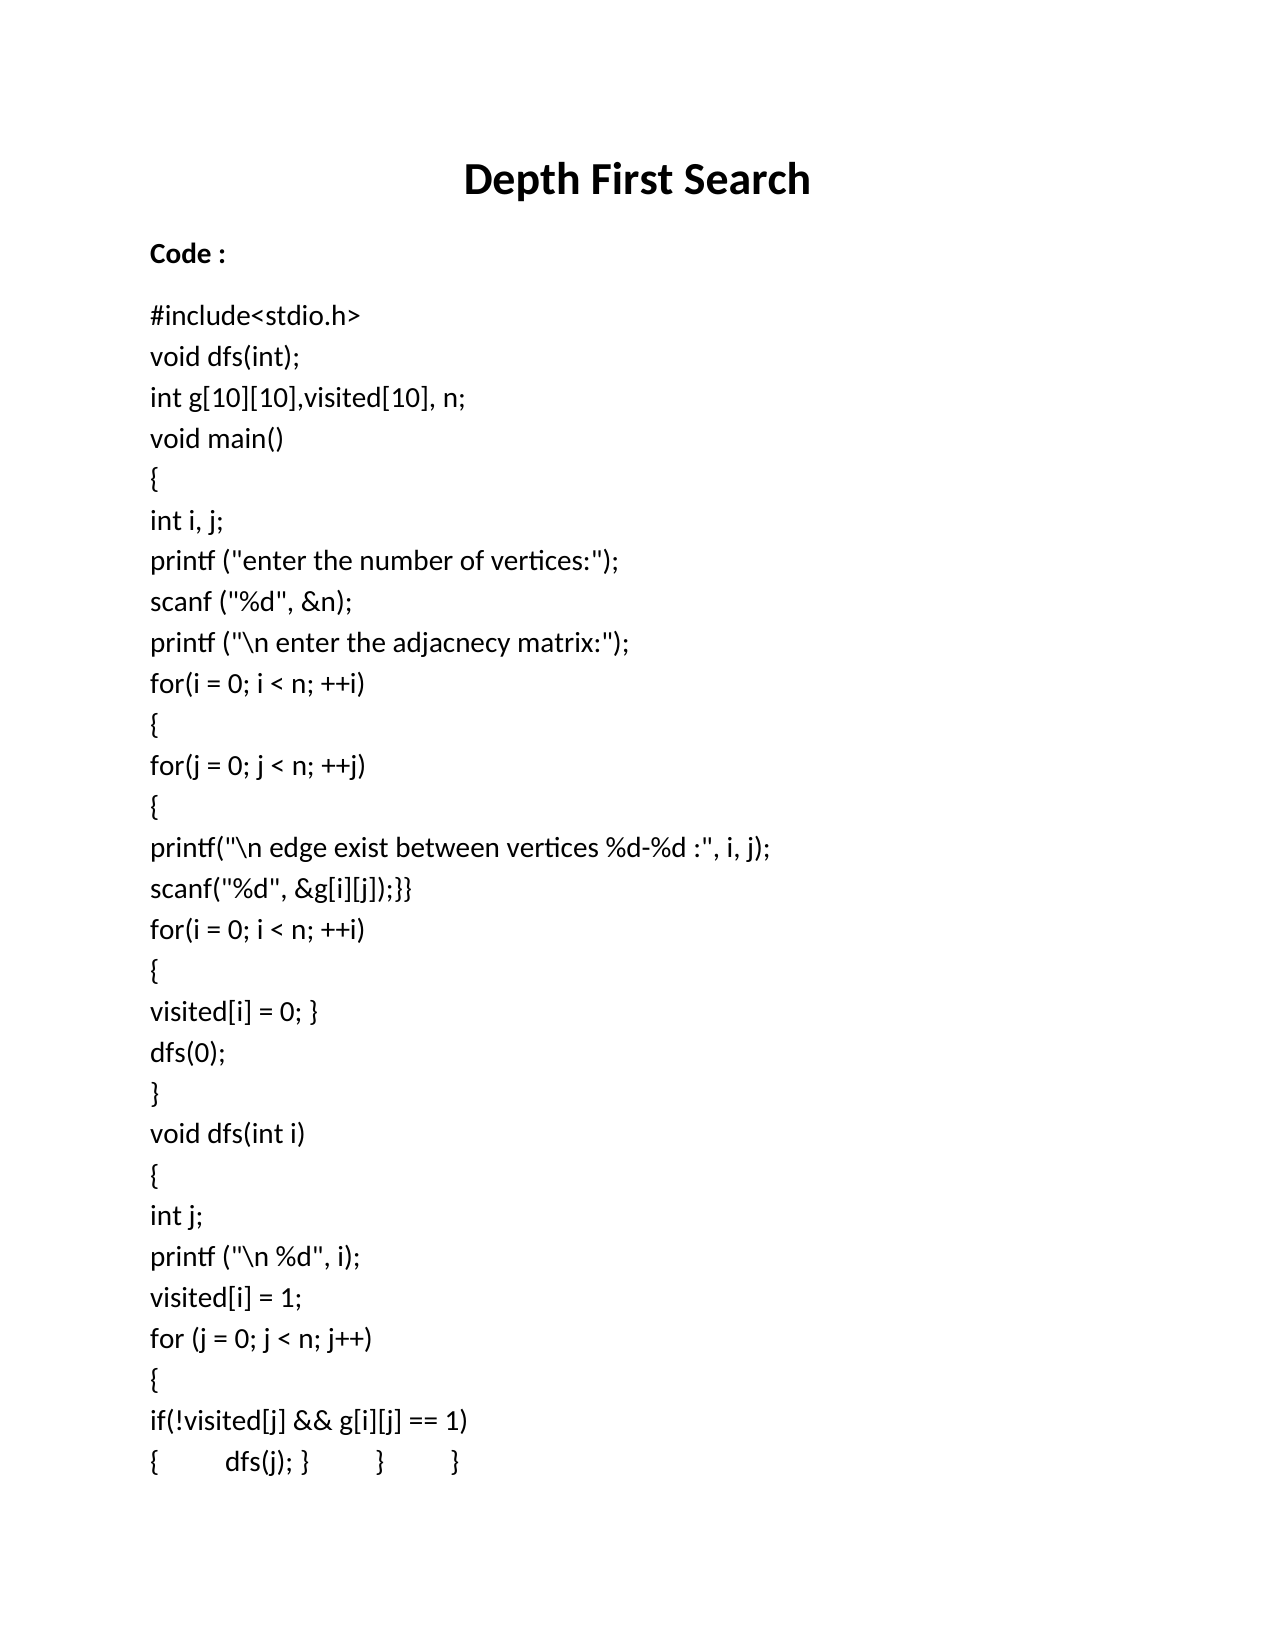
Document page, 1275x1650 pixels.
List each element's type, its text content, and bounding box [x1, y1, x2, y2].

text scanf("%d", &g[i][j]);}} [150, 870, 1125, 906]
text int j; [150, 1197, 1125, 1233]
text Depth First Search [150, 150, 1125, 206]
text Code : [150, 235, 1125, 271]
text visited[i] = 1; [150, 1279, 1125, 1315]
text { [150, 1157, 1125, 1192]
text } [150, 1075, 1125, 1110]
text if(!visited[j] && g[i][j] == 1) [150, 1402, 1125, 1438]
text for(i = 0; i < n; ++i) [150, 911, 1125, 947]
text { [150, 952, 1125, 987]
text void main() [150, 420, 1125, 455]
text int g[10][10],visited[10], n; [150, 379, 1125, 414]
text #include<stdio.h> [150, 297, 1125, 332]
text for (j = 0; j < n; j++) [150, 1320, 1125, 1356]
text dfs(0); [150, 1034, 1125, 1069]
text printf("\n edge exist between vertices %d-%d :", i, j); [150, 829, 1125, 865]
text { [150, 461, 1125, 496]
text for(i = 0; i < n; ++i) [150, 665, 1125, 701]
text { [150, 706, 1125, 742]
text { dfs(j); } } } [150, 1443, 1125, 1479]
text scanf ("%d", &n); [150, 583, 1125, 619]
text void dfs(int i) [150, 1116, 1125, 1151]
text for(j = 0; j < n; ++j) [150, 747, 1125, 783]
text printf ("\n enter the adjacnecy matrix:"); [150, 624, 1125, 660]
text printf ("enter the number of vertices:"); [150, 542, 1125, 578]
text { [150, 788, 1125, 824]
text visited[i] = 0; } [150, 993, 1125, 1028]
text int i, j; [150, 502, 1125, 537]
text printf ("\n %d", i); [150, 1238, 1125, 1274]
text void dfs(int); [150, 338, 1125, 373]
text { [150, 1361, 1125, 1397]
